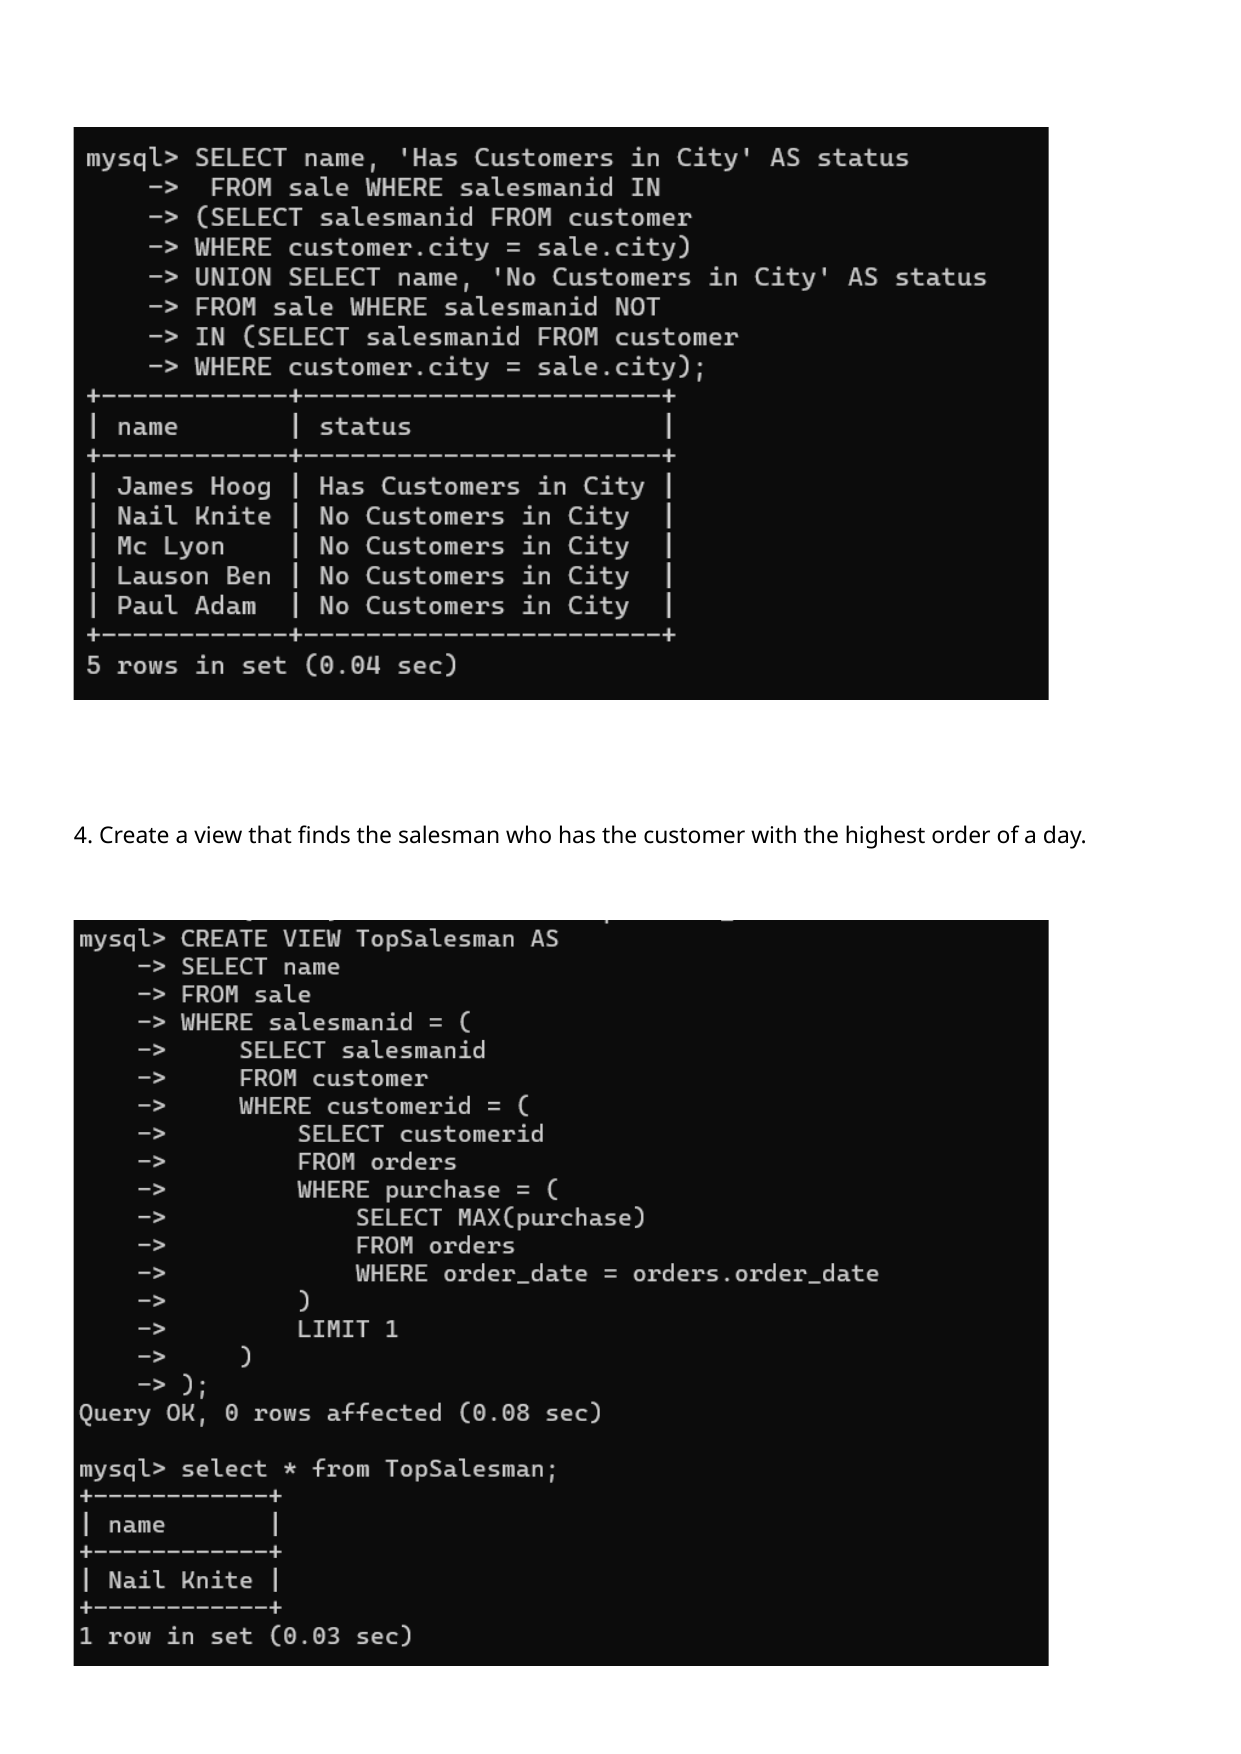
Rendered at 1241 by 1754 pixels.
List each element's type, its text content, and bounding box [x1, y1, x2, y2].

picture [73, 127, 1049, 700]
picture [73, 920, 1049, 1666]
text 4. Create a view that finds the salesman who has the customer with the highest order of a day. [74, 819, 1181, 851]
